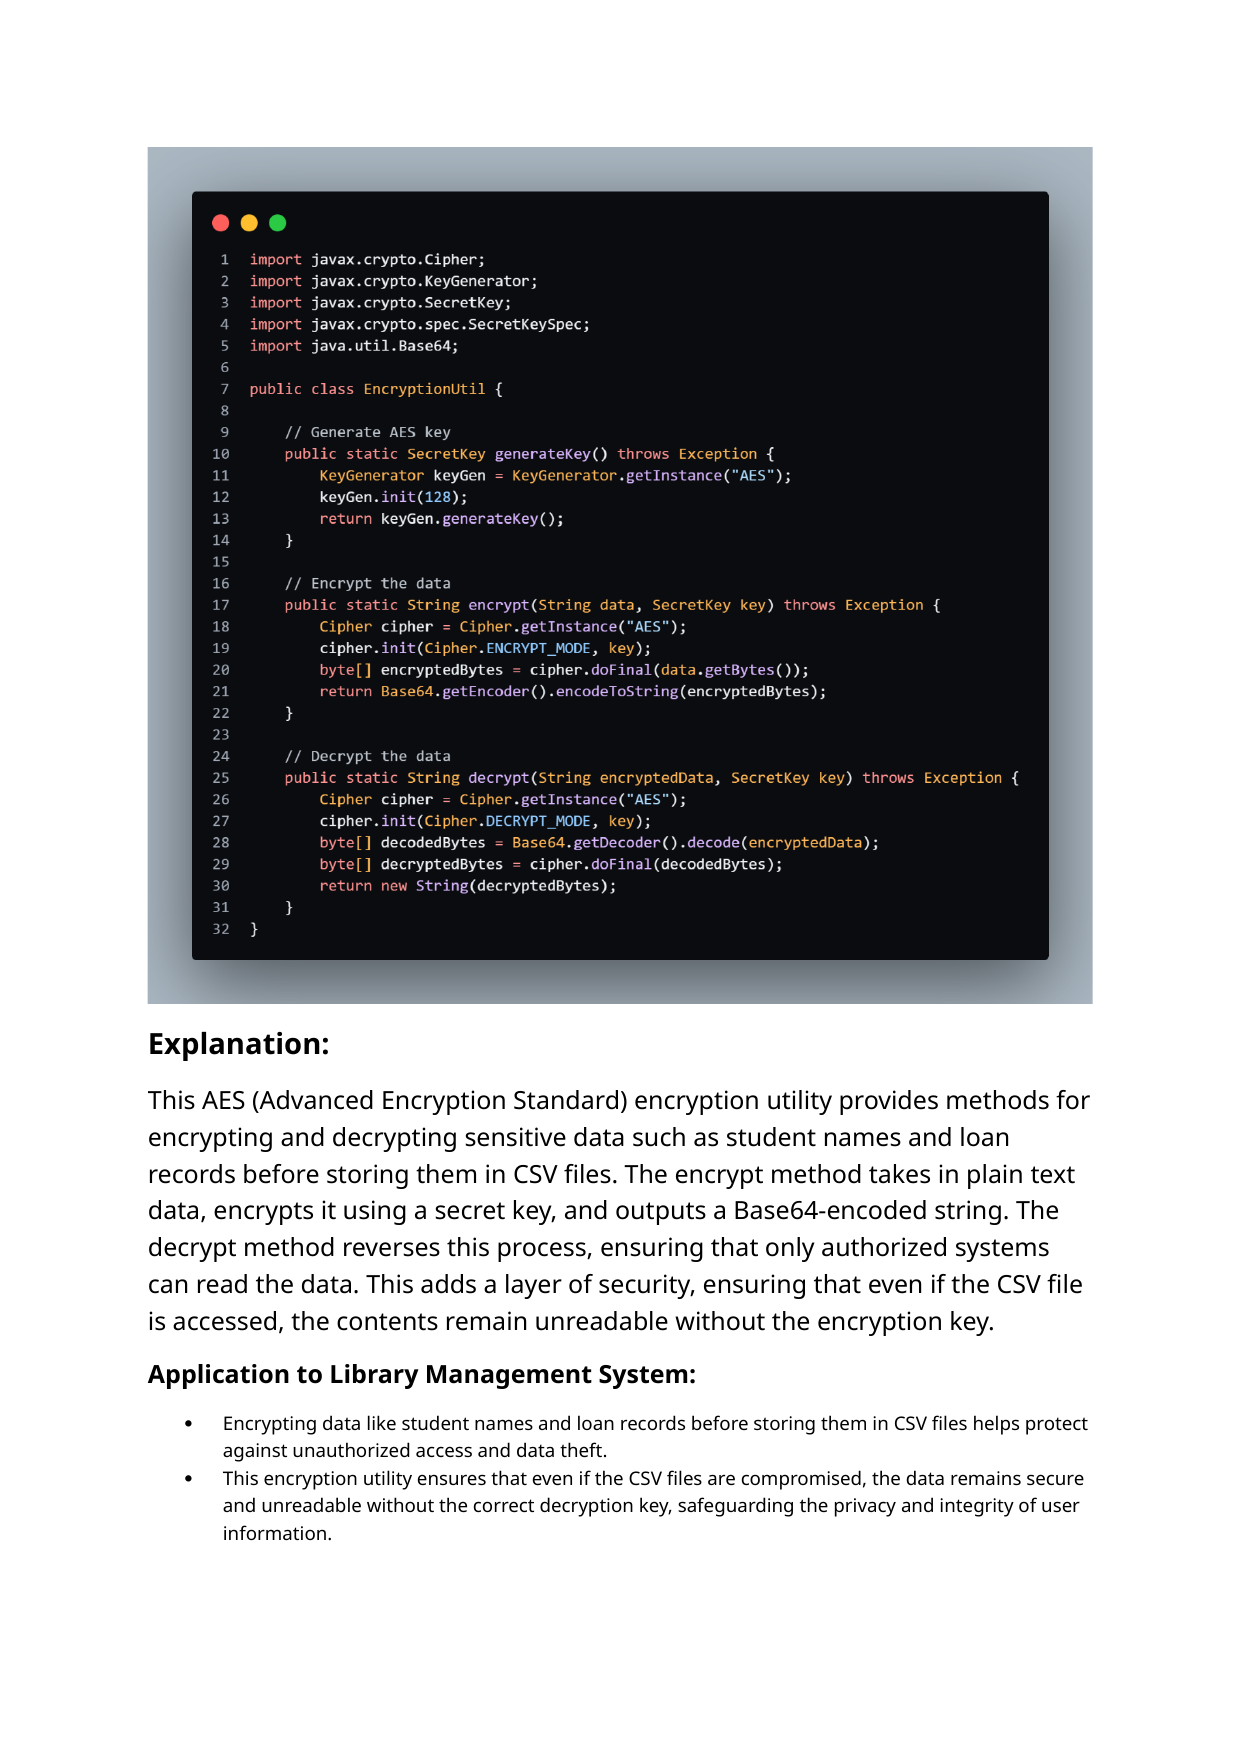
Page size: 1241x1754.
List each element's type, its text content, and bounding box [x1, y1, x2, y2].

text Explanation: [148, 1023, 1093, 1063]
picture [147, 147, 1093, 1004]
list Encrypting data like student names and loan records before storing them in CSV files helps protect against unauthorized access and data theft. [185, 1410, 1093, 1463]
list This encryption utility ensures that even if the CSV files are compromised, the data remains secure and unreadable without the correct decryption key, safeguarding the privacy and integrity of user information. [185, 1465, 1093, 1546]
text Application to Library Management System: [148, 1357, 1093, 1391]
text This AES (Advanced Encryption Standard) encryption utility provides methods for encrypting and decrypting sensitive data such as student names and loan records before storing them in CSV files. The encrypt method takes in plain text data, encrypts it using a secret key, and outputs a Base64-encoded string. The decrypt method reverses this process, ensuring that only authorized systems can read the data. This adds a layer of security, ensuring that even if the CSV file is accessed, the contents remain unreadable without the encryption key. [148, 1083, 1093, 1337]
